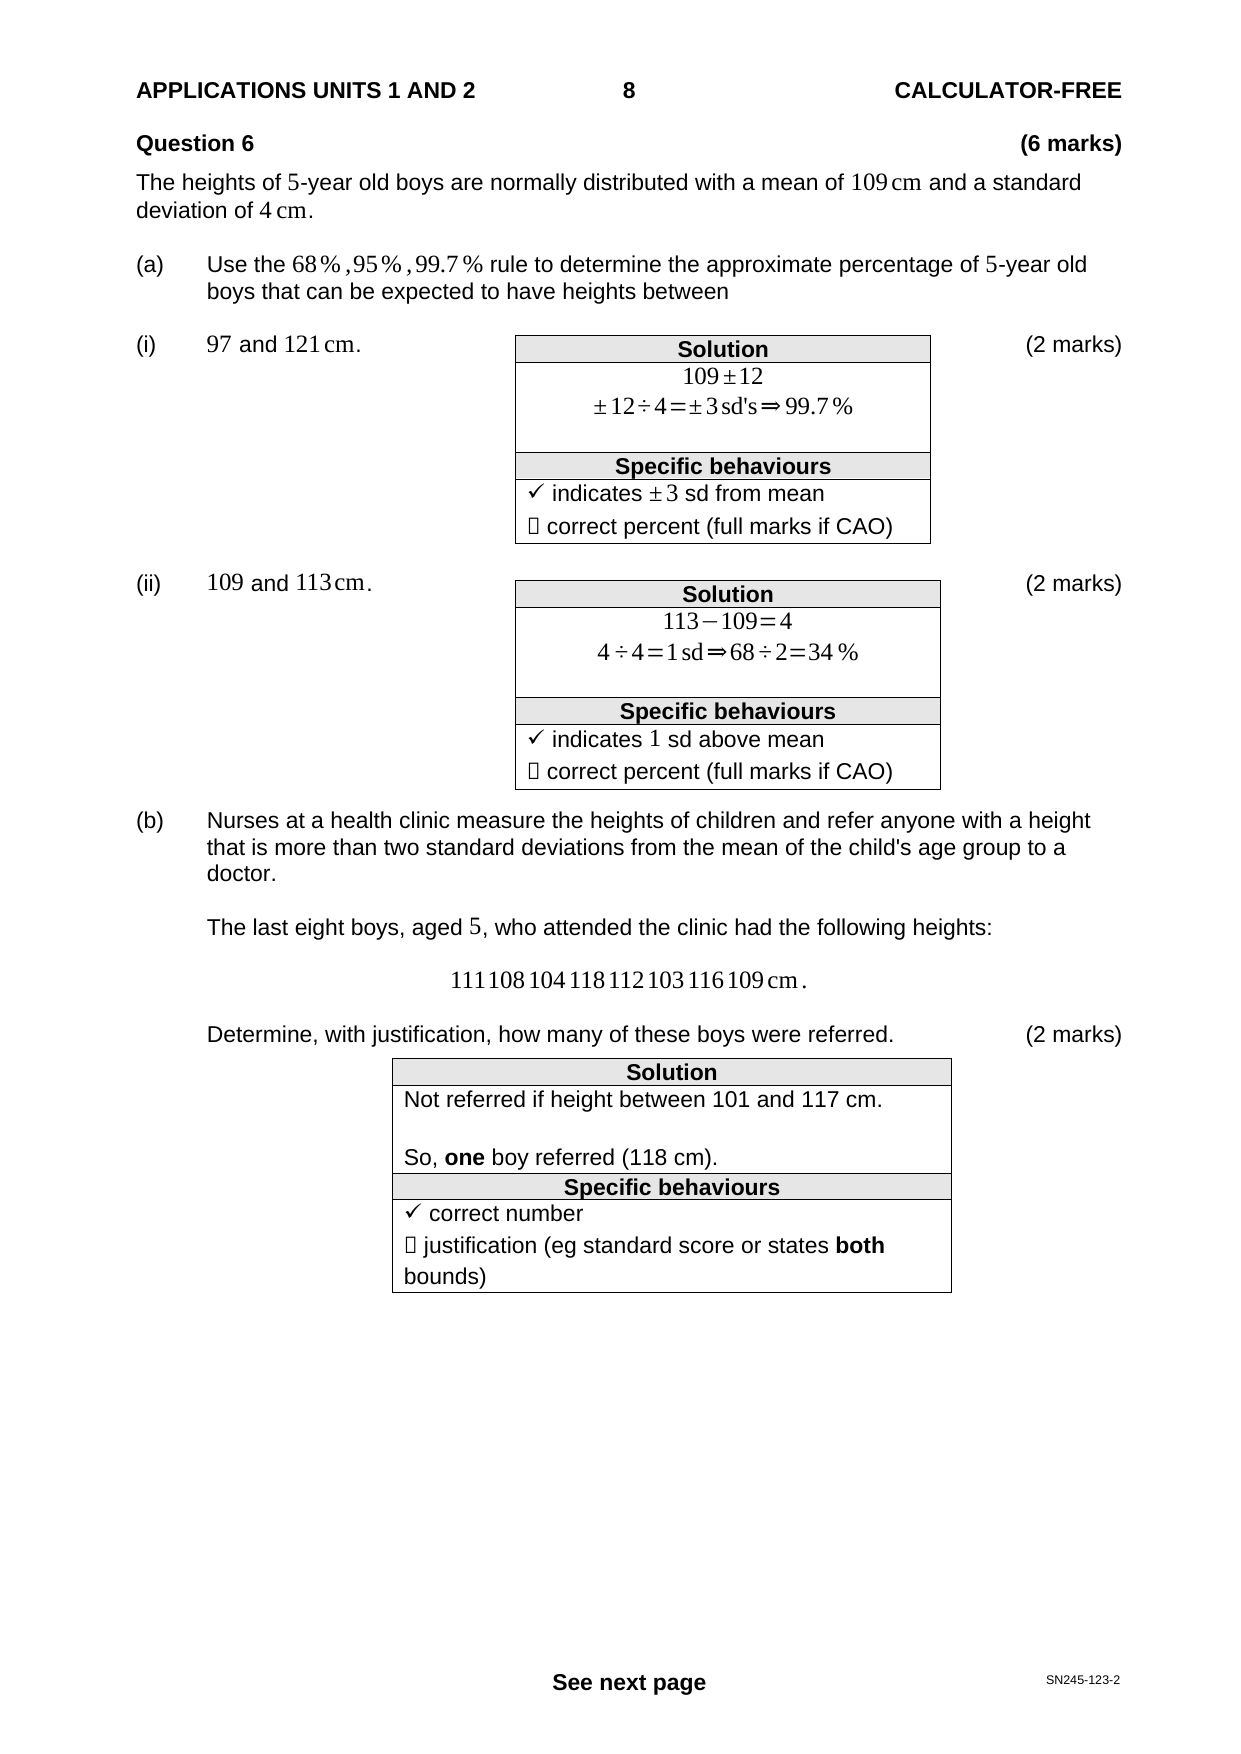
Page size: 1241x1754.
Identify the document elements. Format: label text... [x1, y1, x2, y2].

text The last eight boys, aged , who attended the clinic had the following heights: [136, 913, 1122, 941]
text Determine, with justification, how many of these boys were referred. (2 marks) [136, 1021, 1122, 1047]
text (i) and . (2 marks) [136, 331, 1122, 358]
text The heights of -year old boys are normally distributed with a mean of and a standard deviation of . [136, 169, 1122, 224]
text Question 6 (6 marks) [136, 130, 1122, 156]
text (a) Use the rule to determine the approximate percentage of -year old boys that can be expected to have heights between [136, 250, 1122, 304]
text (b) Nurses at a health clinic measure the heights of children and refer anyone with a height that is more than two standard deviations from the mean of the child's age group to a doctor. [136, 807, 1122, 887]
text (ii) and . (2 marks) [136, 569, 1122, 597]
